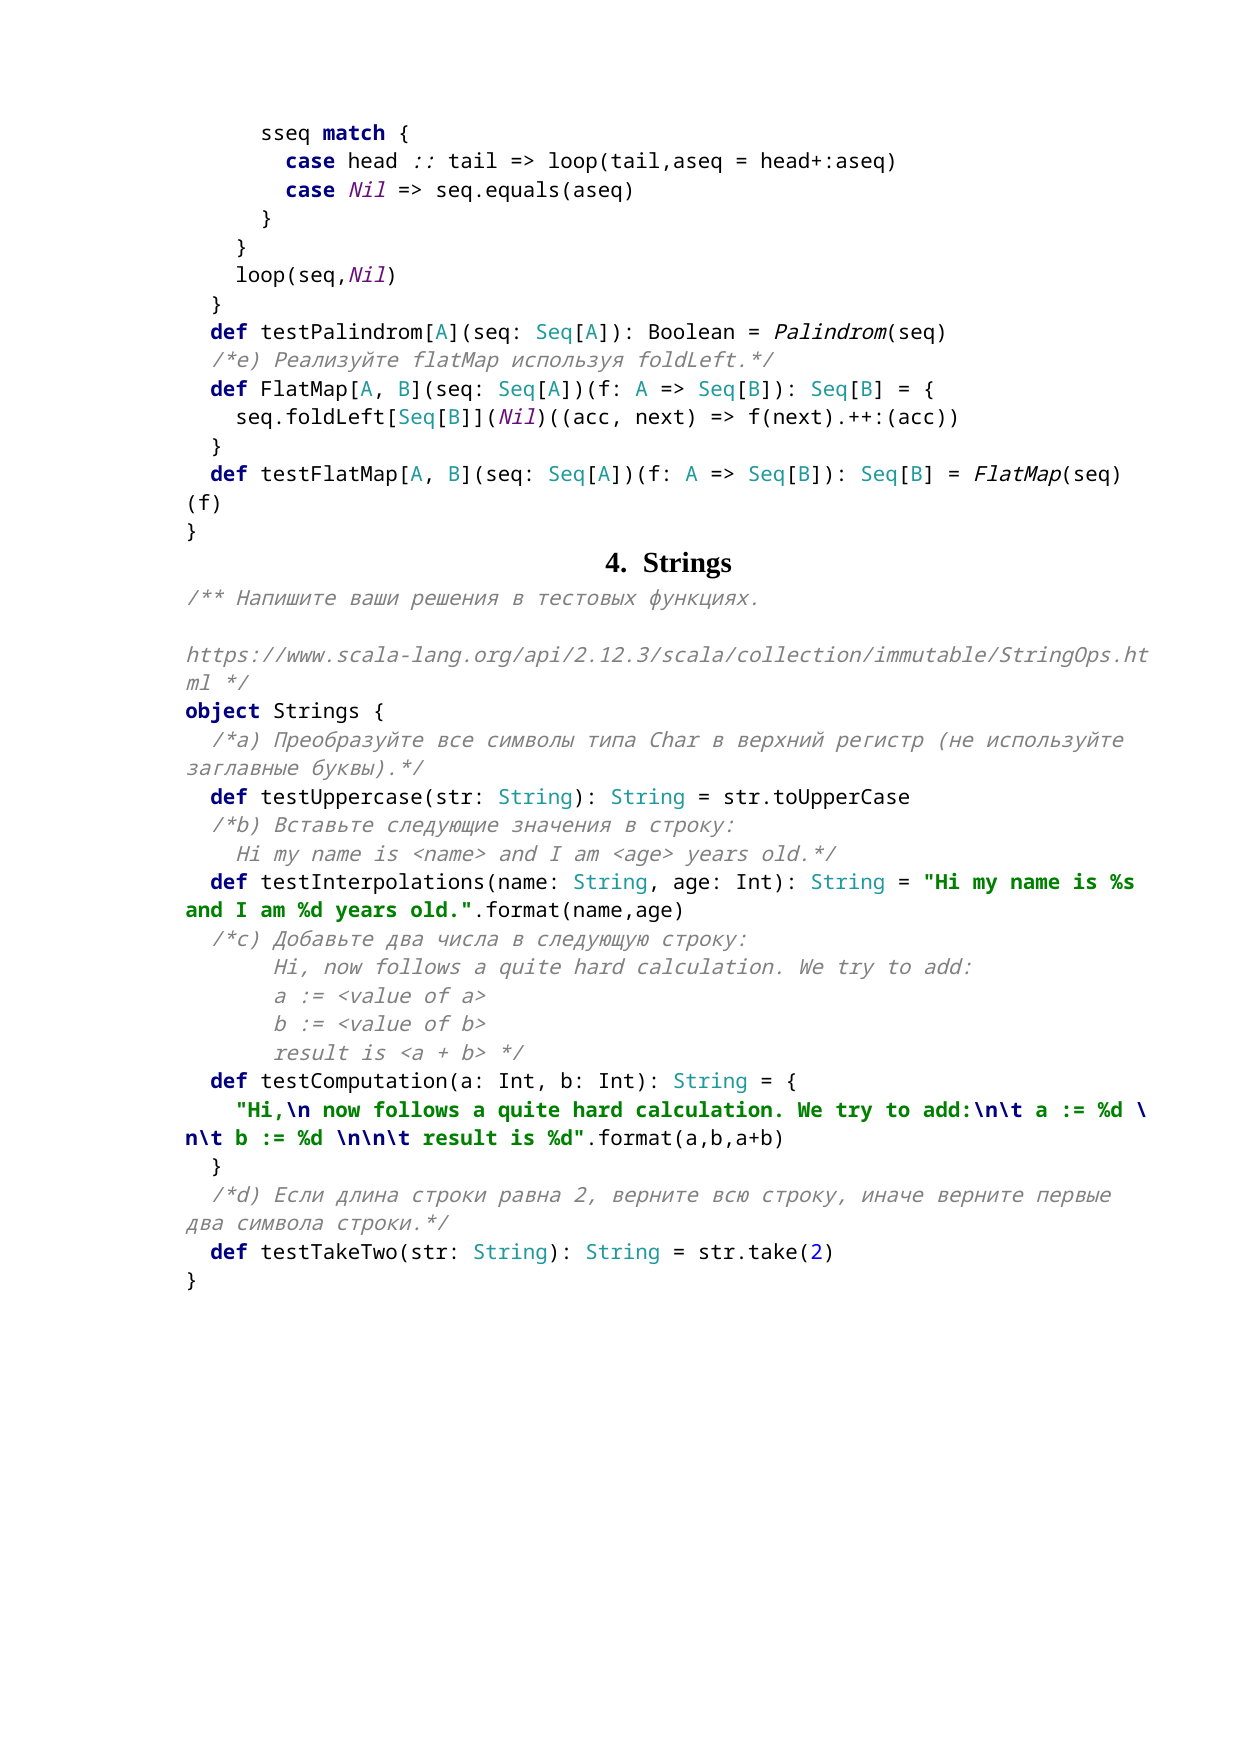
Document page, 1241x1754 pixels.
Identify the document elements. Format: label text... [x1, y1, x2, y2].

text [185, 118, 1152, 545]
list Strings [185, 545, 1152, 578]
text /** Напишите ваши решения в тестовых функциях. https://www.scala-lang.org/api/2.12.3/scala/collection/immutable/StringOps.html */ object Strings { /*a) Преобразуйте все символы типа Char в верхний регистр (не используйте заглавные буквы).*/ def testUppercase(str: String): String = str.toUpperCase /*b) Вставьте следующие значения в строку: Hi my name is <name> and I am <age> years old.*/ def testInterpolations(name: String, age: Int): String = "Hi my name is %s and I am %d years old.".format(name,age) /*c) Добавьте два числа в следующую строку: Hi, now follows a quite hard calculation. We try to add: a := <value of a> b := <value of b> result is <a + b> */ def testComputation(a: Int, b: Int): String = { "Hi,\n now follows a quite hard calculation. We try to add:\n\t a := %d \n\t b := %d \n\n\t result is %d".format(a,b,a+b) } /*d) Если длина строки равна 2, верните всю строку, иначе верните первые два символа строки.*/ def testTakeTwo(str: String): String = str.take(2) } [185, 583, 1152, 1294]
